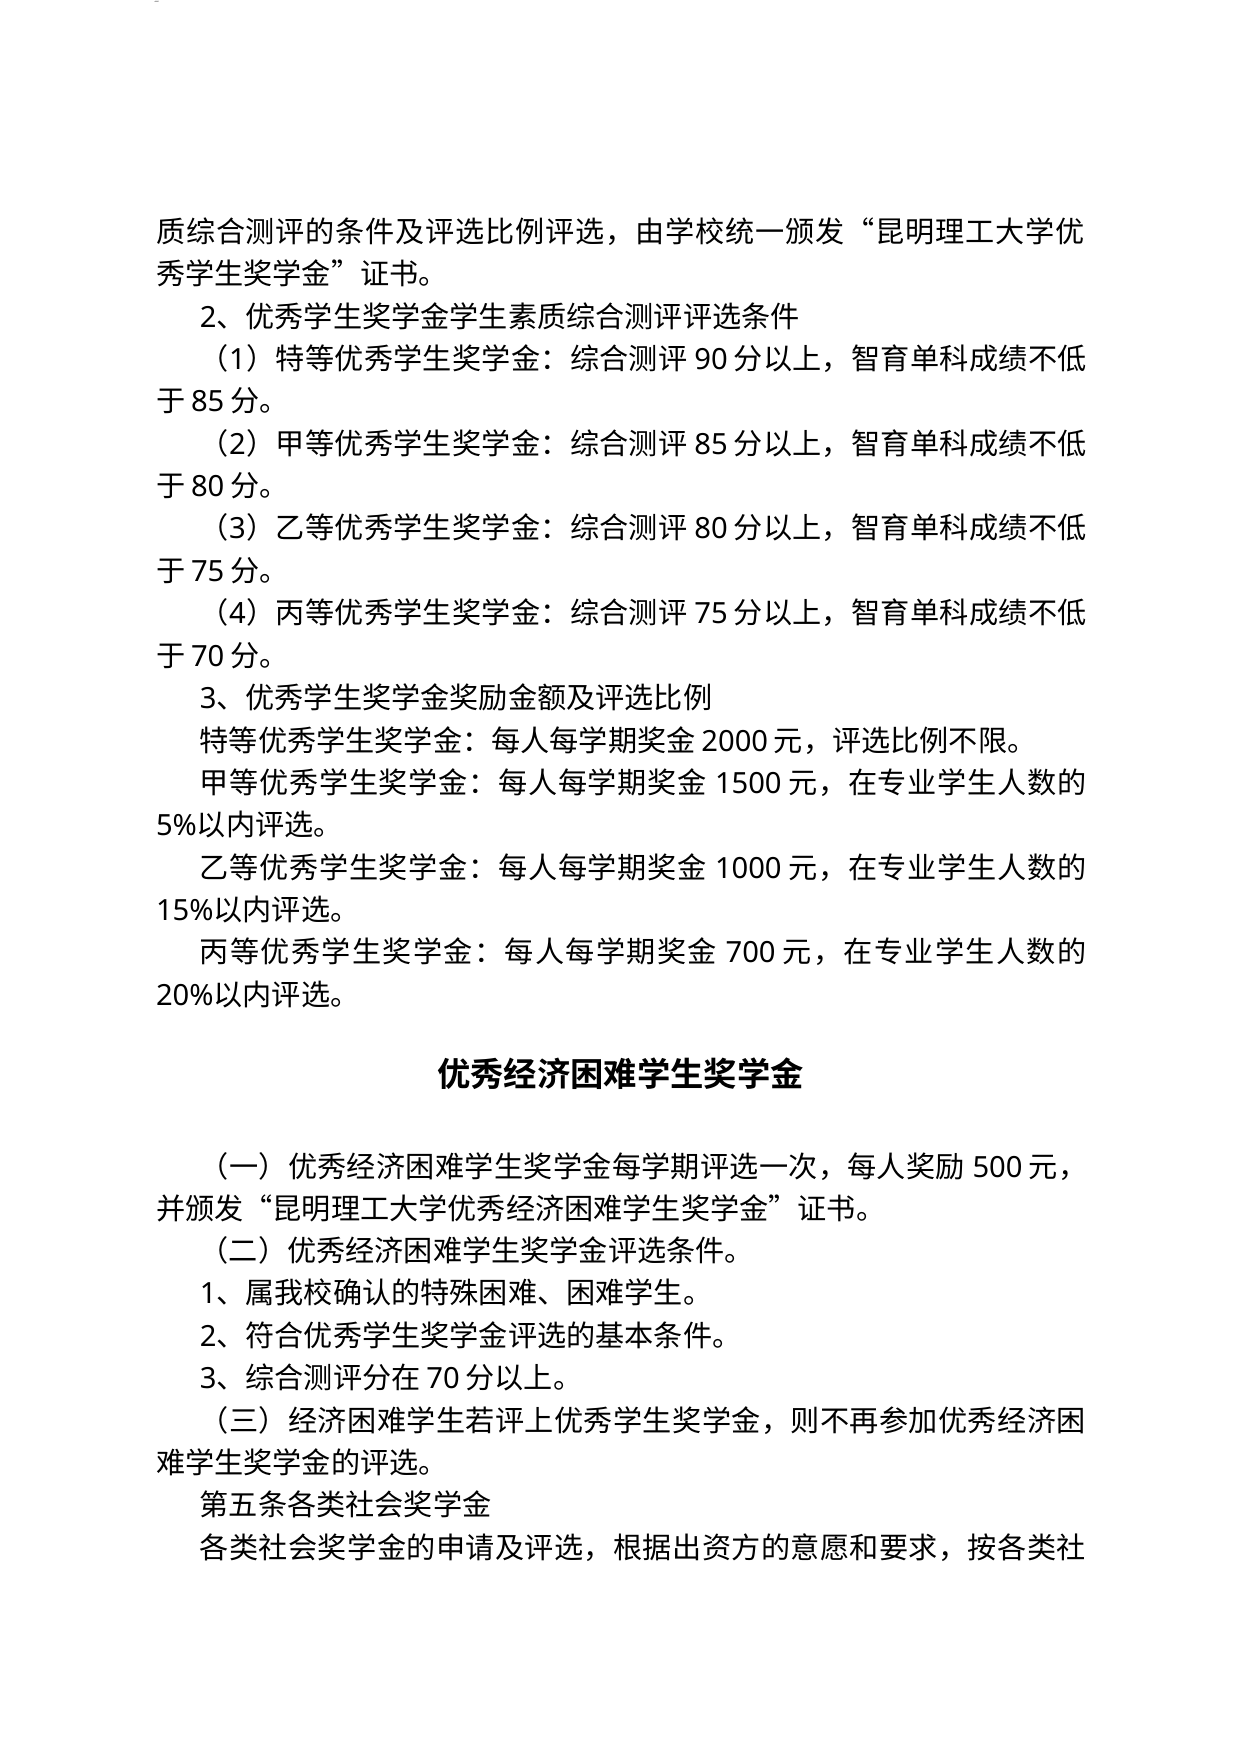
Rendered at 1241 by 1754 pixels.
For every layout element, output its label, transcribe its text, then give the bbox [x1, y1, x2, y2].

text 1、属我校确认的特殊困难、困难学生。 [156, 1270, 1087, 1312]
text 3、综合测评分在70分以上。 [156, 1355, 1087, 1397]
text 优秀经济困难学生奖学金 [153, 1048, 1087, 1096]
text （一）优秀经济困难学生奖学金每学期评选一次，每人奖励500元，并颁发“昆明理工大学优秀经济困难学生奖学金”证书。 [156, 1143, 1087, 1228]
text 2、符合优秀学生奖学金评选的基本条件。 [156, 1312, 1087, 1355]
text 乙等优秀学生奖学金：每人每学期奖金1000元，在专业学生人数的15%以内评选。 [156, 844, 1087, 929]
text 丙等优秀学生奖学金：每人每学期奖金700元，在专业学生人数的20%以内评选。 [156, 929, 1087, 1014]
text （2）甲等优秀学生奖学金：综合测评85分以上，智育单科成绩不低于80分。 [156, 420, 1087, 505]
text （三）经济困难学生若评上优秀学生奖学金，则不再参加优秀经济困难学生奖学金的评选。 [156, 1397, 1087, 1482]
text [156, 1524, 1087, 1566]
text （二）优秀经济困难学生奖学金评选条件。 [156, 1228, 1087, 1270]
text 2、优秀学生奖学金学生素质综合测评评选条件 [156, 293, 1087, 336]
text （4）丙等优秀学生奖学金：综合测评75分以上，智育单科成绩不低于70分。 [156, 590, 1087, 675]
text 第五条各类社会奖学金 [156, 1482, 1087, 1524]
text 甲等优秀学生奖学金：每人每学期奖金1500元，在专业学生人数的5%以内评选。 [156, 759, 1087, 844]
text 3、优秀学生奖学金奖励金额及评选比例 [156, 675, 1087, 717]
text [156, 208, 1087, 293]
text 特等优秀学生奖学金：每人每学期奖金2000元，评选比例不限。 [156, 717, 1087, 759]
text （1）特等优秀学生奖学金：综合测评90分以上，智育单科成绩不低于85分。 [156, 336, 1087, 420]
text （3）乙等优秀学生奖学金：综合测评80分以上，智育单科成绩不低于75分。 [156, 505, 1087, 590]
